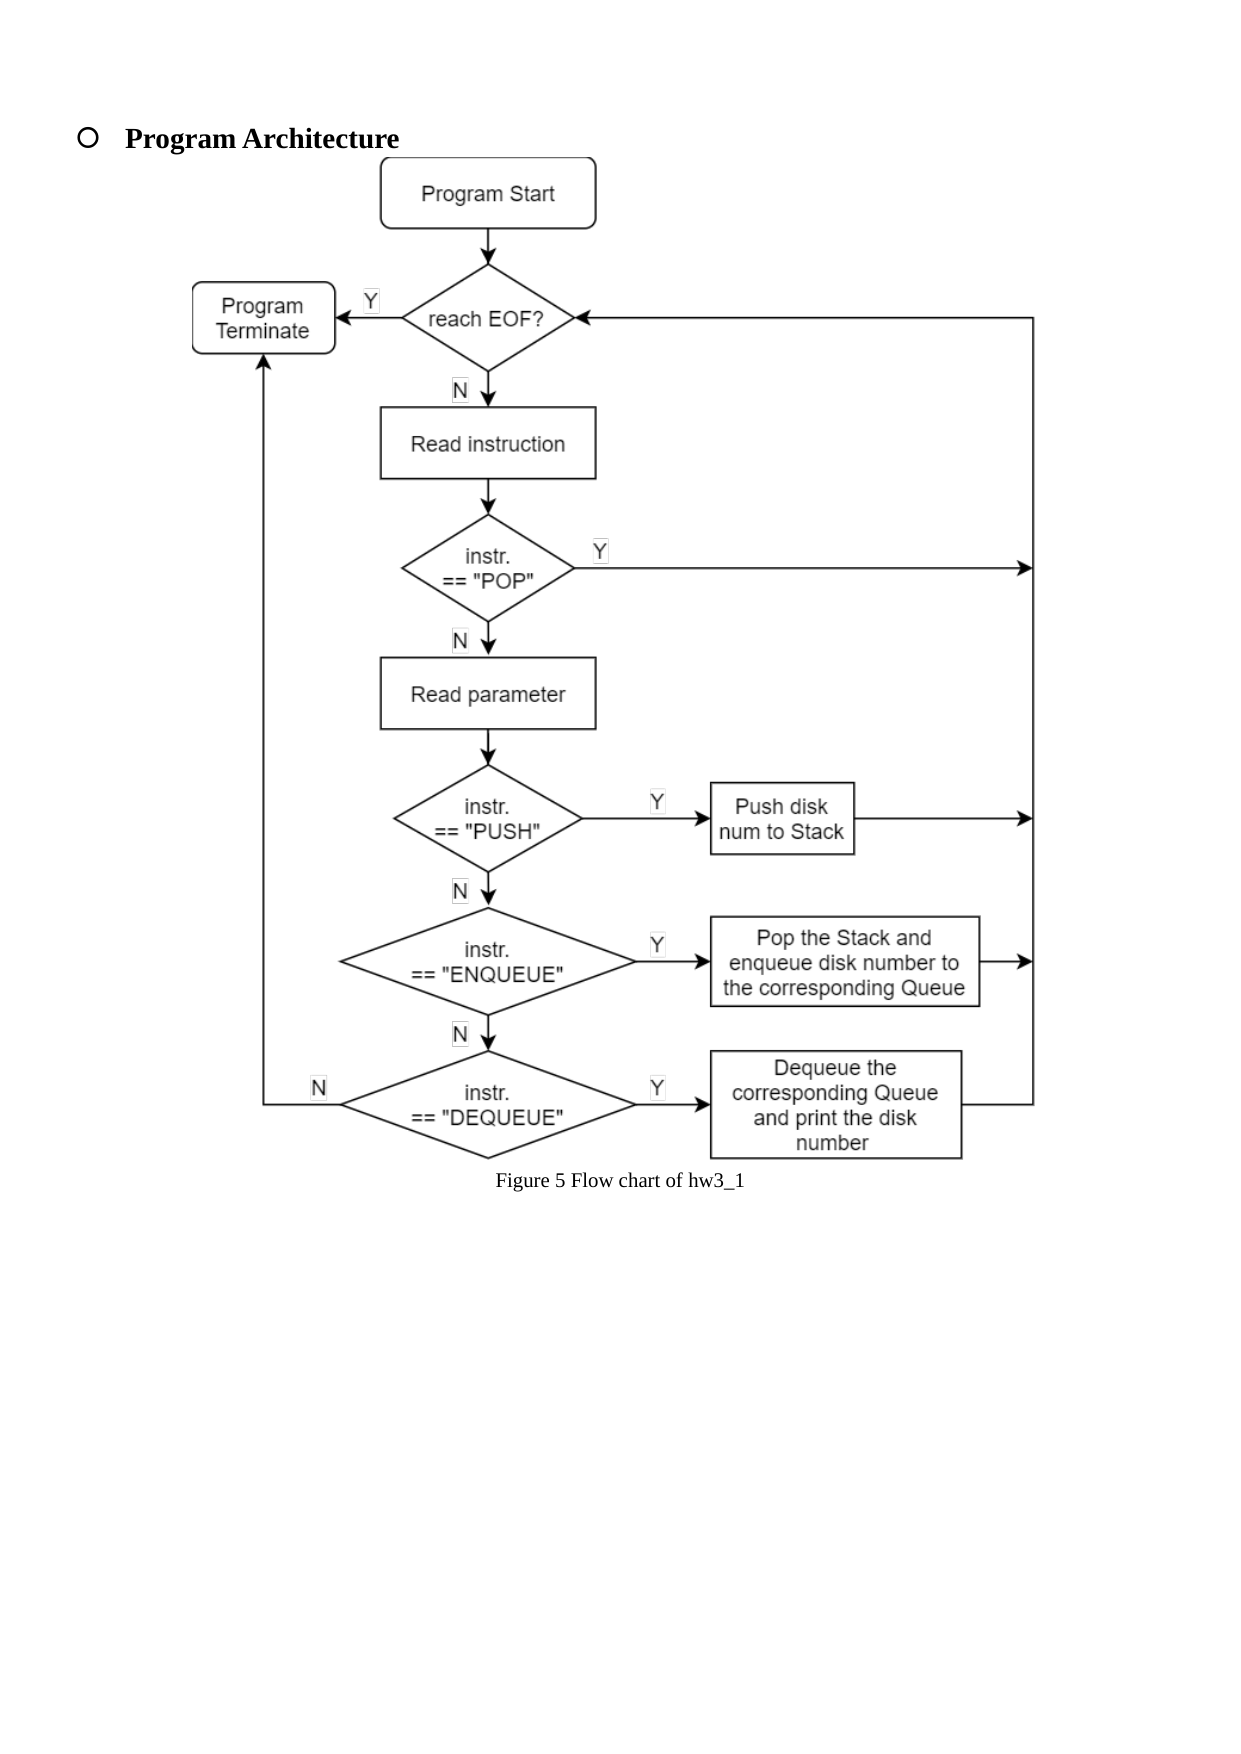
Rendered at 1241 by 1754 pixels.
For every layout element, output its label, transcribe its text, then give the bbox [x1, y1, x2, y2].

text Figure 5 Flow chart of hw3_1 [75, 1161, 1165, 1198]
subtitle Program Architecture [75, 119, 1165, 157]
picture [192, 157, 1049, 1161]
